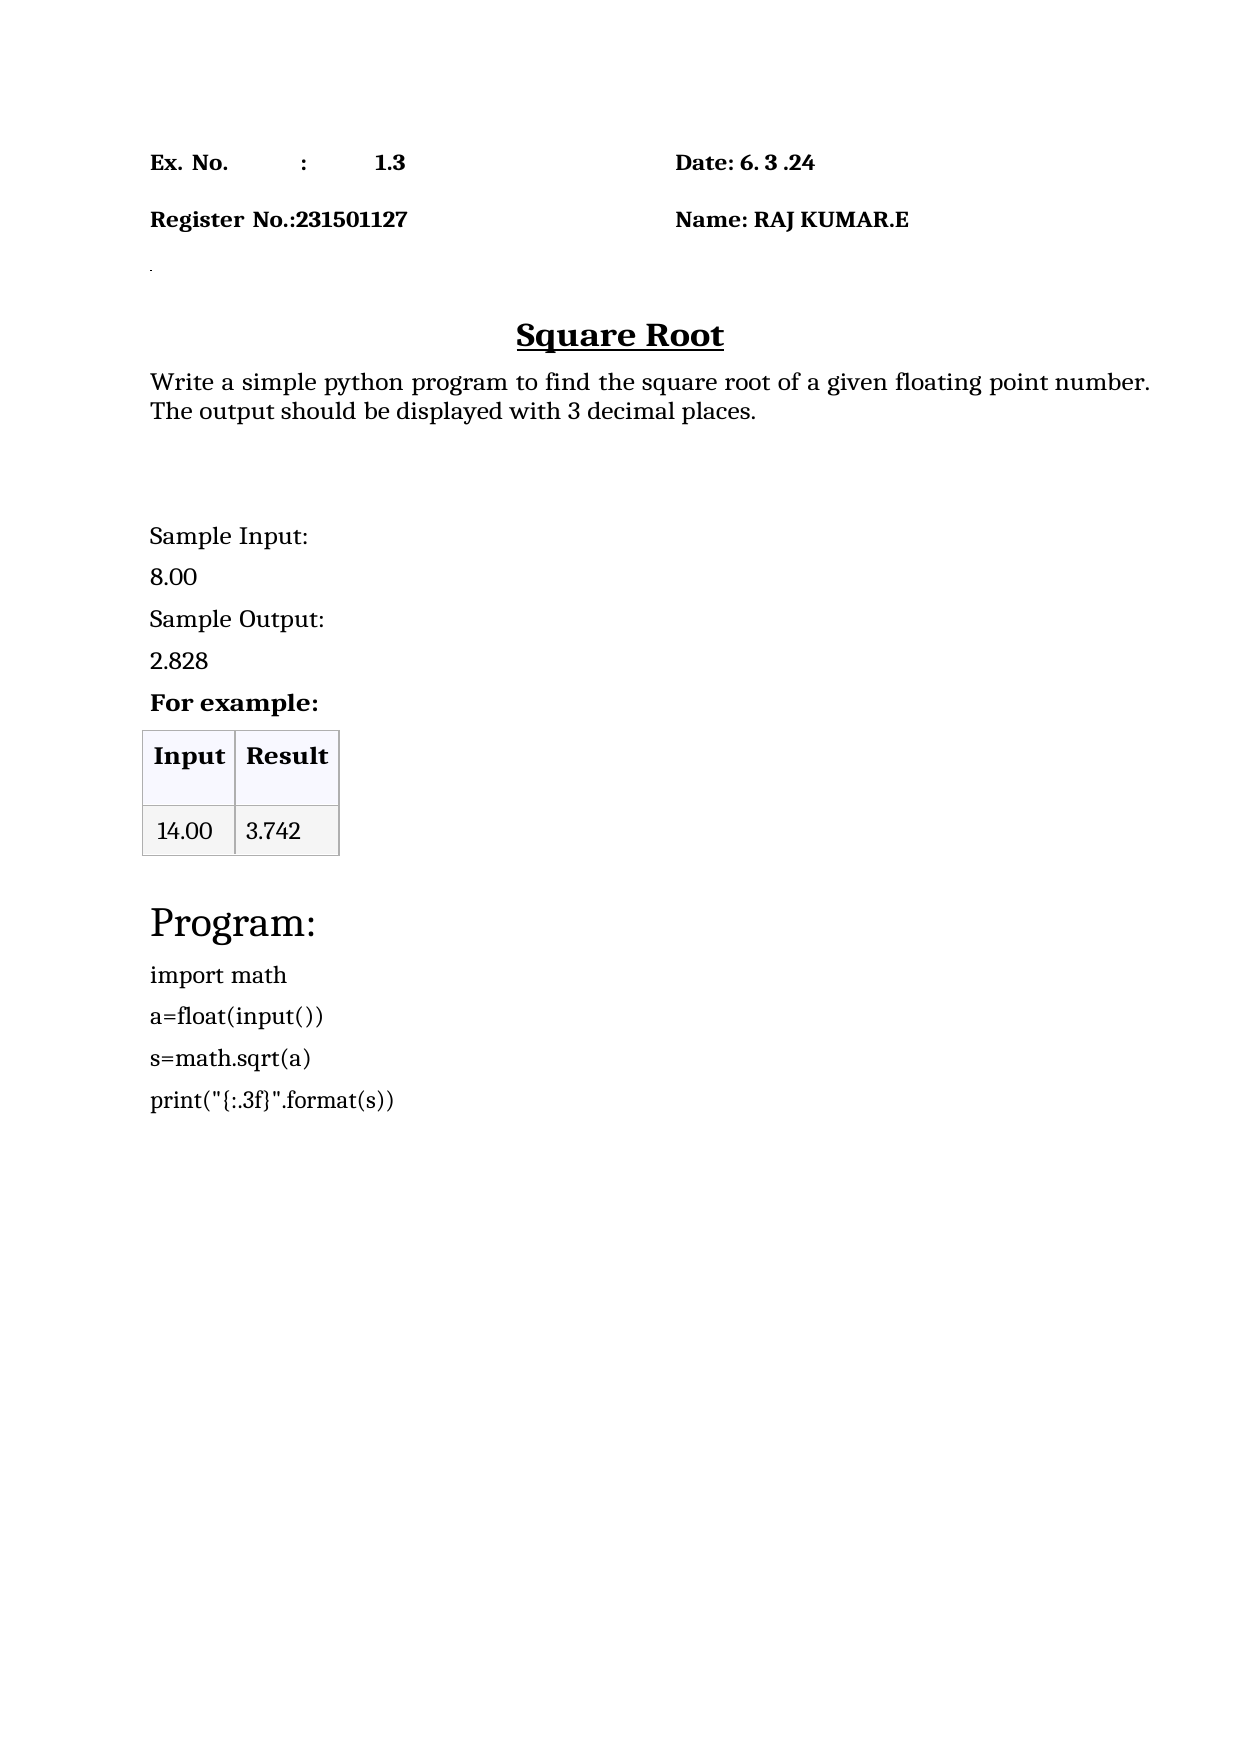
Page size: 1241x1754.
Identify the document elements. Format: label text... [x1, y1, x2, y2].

table_header Result [236, 731, 338, 804]
subtitle Square Root [151, 317, 1089, 355]
subtitle Program: [150, 899, 1211, 947]
text import math a=float(input()) s=math.sqrt(a) print("{:.3f}".format(s)) [150, 961, 412, 1114]
table_cell 14.00 [143, 806, 234, 854]
text Sample Output: 2.828 [150, 605, 335, 676]
text Register No.:231501127 Name: RAJ KUMAR.E [150, 207, 1211, 233]
table_header Input [143, 731, 234, 804]
text Write a simple python program to find the square root of a given floating point number. The output should be displayed with 3 decimal places. [150, 368, 1184, 426]
text Sample Input: 8.00 [150, 522, 316, 592]
text Ex. No. : 1.3 Date: 6. 3 .24 [150, 149, 1211, 176]
table_cell 3.742 [236, 806, 338, 854]
text For example: [150, 689, 1211, 717]
